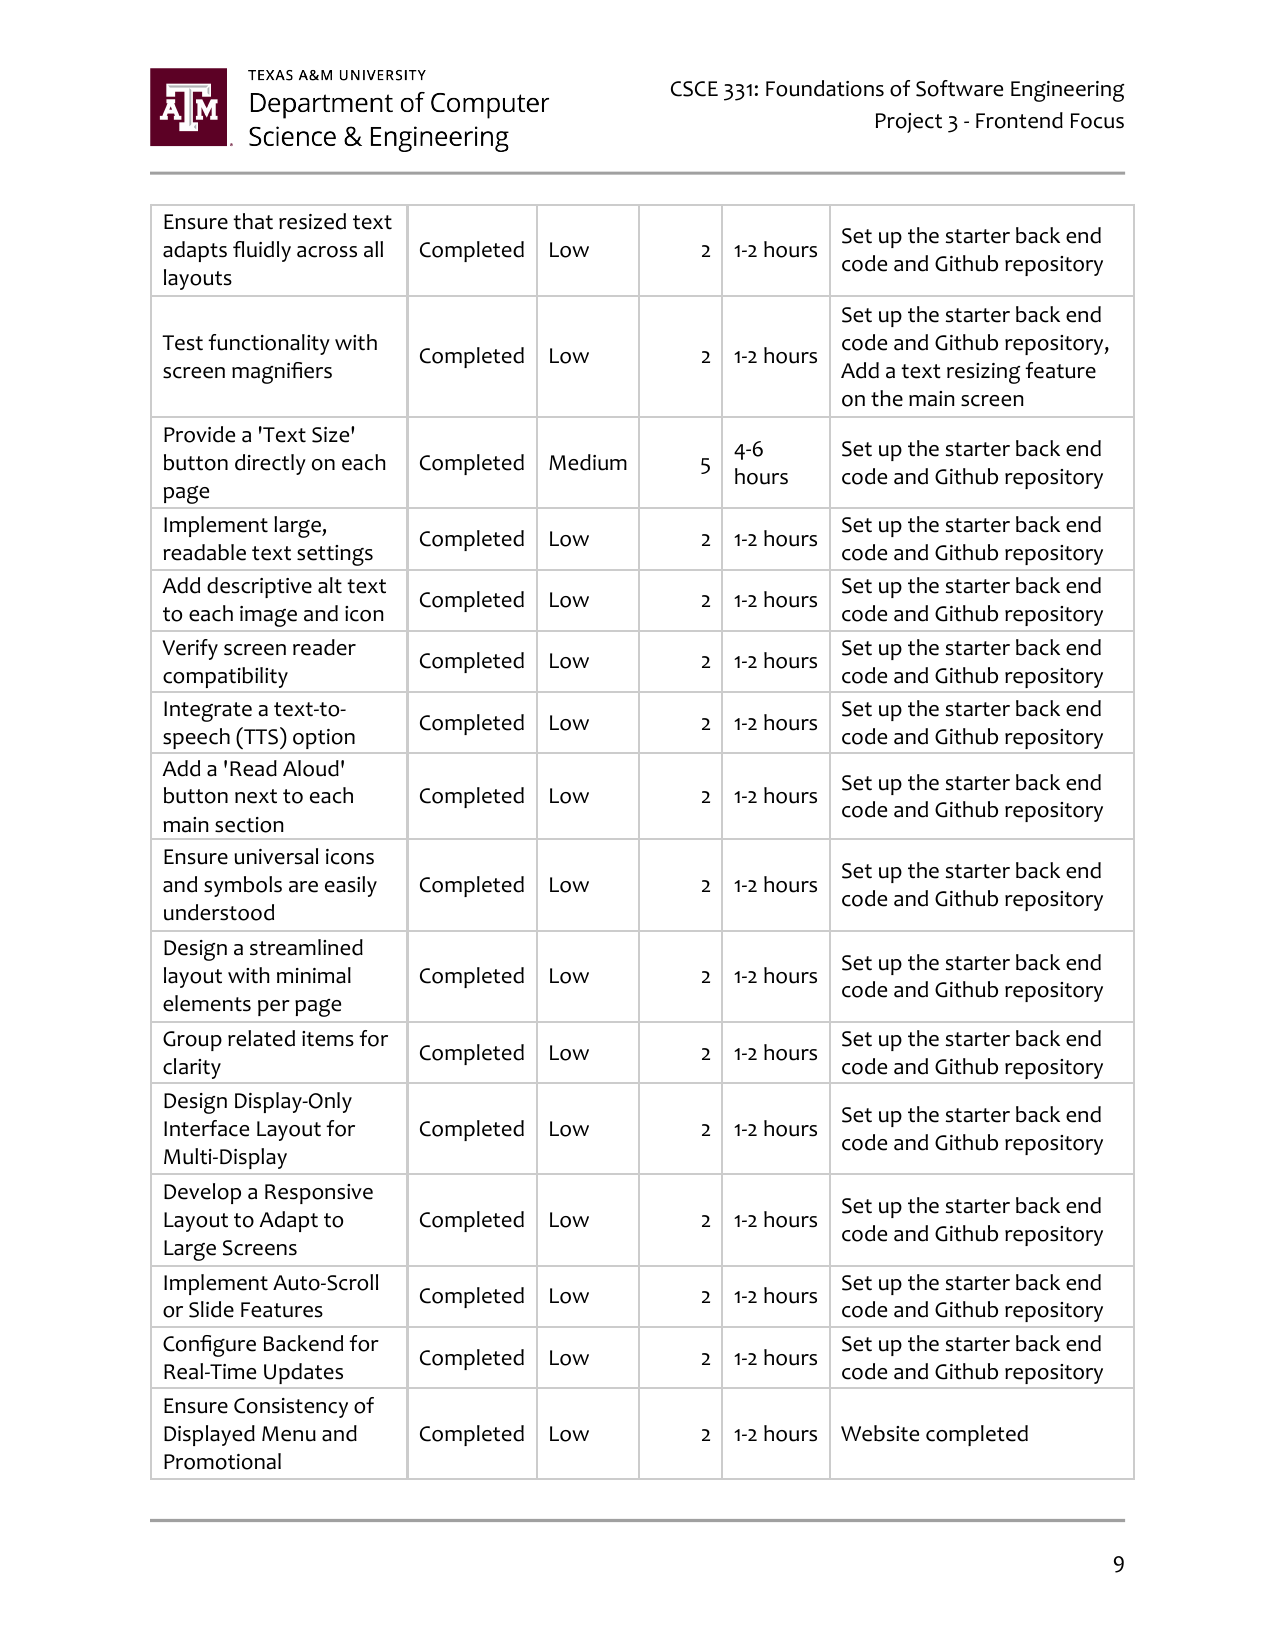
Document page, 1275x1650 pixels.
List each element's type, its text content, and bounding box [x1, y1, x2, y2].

table_cell Low [538, 632, 638, 691]
table_cell Low [538, 1023, 638, 1082]
table_cell Low [538, 840, 638, 929]
table_cell 2 [640, 1175, 721, 1264]
table_cell 4-6 hours [723, 418, 829, 507]
table_cell 2 [640, 1267, 721, 1326]
table_cell Low [538, 297, 638, 416]
table_cell Completed [409, 1267, 536, 1326]
table_cell Website completed [831, 1389, 1133, 1478]
table_cell 1-2 hours [723, 632, 829, 691]
table_cell Set up the starter back end code and Github repository [831, 693, 1133, 752]
table_cell Set up the starter back end code and Github repository [831, 571, 1133, 630]
table_cell 2 [640, 1328, 721, 1387]
table_cell Completed [409, 418, 536, 507]
table_cell 1-2 hours [723, 1175, 829, 1264]
table_cell Set up the starter back end code and Github repository [831, 632, 1133, 691]
table_cell Set up the starter back end code and Github repository [831, 840, 1133, 929]
table_cell Set up the starter back end code and Github repository [831, 1175, 1133, 1264]
table_cell 2 [640, 632, 721, 691]
table_cell 1-2 hours [723, 509, 829, 568]
table_cell Configure Backend for Real-Time Updates [152, 1328, 406, 1387]
table_cell Add descriptive alt text to each image and icon [152, 571, 406, 630]
table_cell 2 [640, 754, 721, 838]
table_cell 1-2 hours [723, 1023, 829, 1082]
table_cell Implement large, readable text settings [152, 509, 406, 568]
table_cell 1-2 hours [723, 297, 829, 416]
table_cell Completed [409, 632, 536, 691]
table_cell 1-2 hours [723, 1389, 829, 1478]
table_cell Completed [409, 693, 536, 752]
table_cell 1-2 hours [723, 1328, 829, 1387]
table_cell Set up the starter back end code and Github repository [831, 1023, 1133, 1082]
table_cell 1-2 hours [723, 932, 829, 1021]
table_cell 2 [640, 297, 721, 416]
table_cell 2 [640, 571, 721, 630]
table_cell 1-2 hours [723, 1267, 829, 1326]
table_cell Low [538, 1389, 638, 1478]
picture [150, 68, 550, 152]
table_cell Completed [409, 840, 536, 929]
table_cell Set up the starter back end code and Github repository [831, 1267, 1133, 1326]
table_cell Completed [409, 754, 536, 838]
table_cell Ensure that resized text adapts fluidly across all layouts [152, 206, 406, 295]
table_cell Add a 'Read Aloud' button next to each main section [152, 754, 406, 838]
table_cell Ensure universal icons and symbols are easily understood [152, 840, 406, 929]
table_cell Low [538, 754, 638, 838]
table_cell Set up the starter back end code and Github repository [831, 1084, 1133, 1173]
table_cell Completed [409, 1328, 536, 1387]
table_cell Implement Auto-Scroll or Slide Features [152, 1267, 406, 1326]
table_cell Low [538, 1175, 638, 1264]
table_cell 2 [640, 1084, 721, 1173]
table_cell Design Display-Only Interface Layout for Multi-Display [152, 1084, 406, 1173]
table_cell Completed [409, 509, 536, 568]
table_cell 1-2 hours [723, 1084, 829, 1173]
table_cell 1-2 hours [723, 206, 829, 295]
table_cell Set up the starter back end code and Github repository [831, 206, 1133, 295]
table_cell 2 [640, 1023, 721, 1082]
table_cell Low [538, 571, 638, 630]
table_cell Set up the starter back end code and Github repository [831, 509, 1133, 568]
table_cell Develop a Responsive Layout to Adapt to Large Screens [152, 1175, 406, 1264]
table_cell 2 [640, 932, 721, 1021]
table_cell 2 [640, 840, 721, 929]
table_cell Low [538, 1084, 638, 1173]
table_cell Completed [409, 1084, 536, 1173]
table_cell Low [538, 932, 638, 1021]
table_cell Set up the starter back end code and Github repository [831, 932, 1133, 1021]
table_cell Completed [409, 571, 536, 630]
table_cell 1-2 hours [723, 693, 829, 752]
table_cell 1-2 hours [723, 754, 829, 838]
table_cell Completed [409, 1389, 536, 1478]
table_cell Completed [409, 1175, 536, 1264]
table_cell Low [538, 693, 638, 752]
table_cell 1-2 hours [723, 571, 829, 630]
table_cell 5 [640, 418, 721, 507]
table_cell 2 [640, 693, 721, 752]
table_cell Low [538, 509, 638, 568]
table_cell Set up the starter back end code and Github repository [831, 1328, 1133, 1387]
table_cell 2 [640, 206, 721, 295]
table_cell Set up the starter back end code and Github repository [831, 418, 1133, 507]
table_cell Completed [409, 1023, 536, 1082]
table_cell Test functionality with screen magnifiers [152, 297, 406, 416]
table_cell Completed [409, 932, 536, 1021]
table_cell Medium [538, 418, 638, 507]
table_cell Completed [409, 206, 536, 295]
table_cell Set up the starter back end code and Github repository [831, 754, 1133, 838]
table_cell Verify screen reader compatibility [152, 632, 406, 691]
table_cell Design a streamlined layout with minimal elements per page [152, 932, 406, 1021]
table_cell Integrate a text-to-speech (TTS) option [152, 693, 406, 752]
table_cell Provide a 'Text Size' button directly on each page [152, 418, 406, 507]
table_cell 2 [640, 509, 721, 568]
table_cell 2 [640, 1389, 721, 1478]
table_cell Low [538, 1328, 638, 1387]
table_cell Set up the starter back end code and Github repository, Add a text resizing feature on the main screen [831, 297, 1133, 416]
table_cell Group related items for clarity [152, 1023, 406, 1082]
table_cell Low [538, 206, 638, 295]
table_cell Completed [409, 297, 536, 416]
table_cell Low [538, 1267, 638, 1326]
table_cell 1-2 hours [723, 840, 829, 929]
table_cell Ensure Consistency of Displayed Menu and Promotional Information [152, 1389, 406, 1478]
